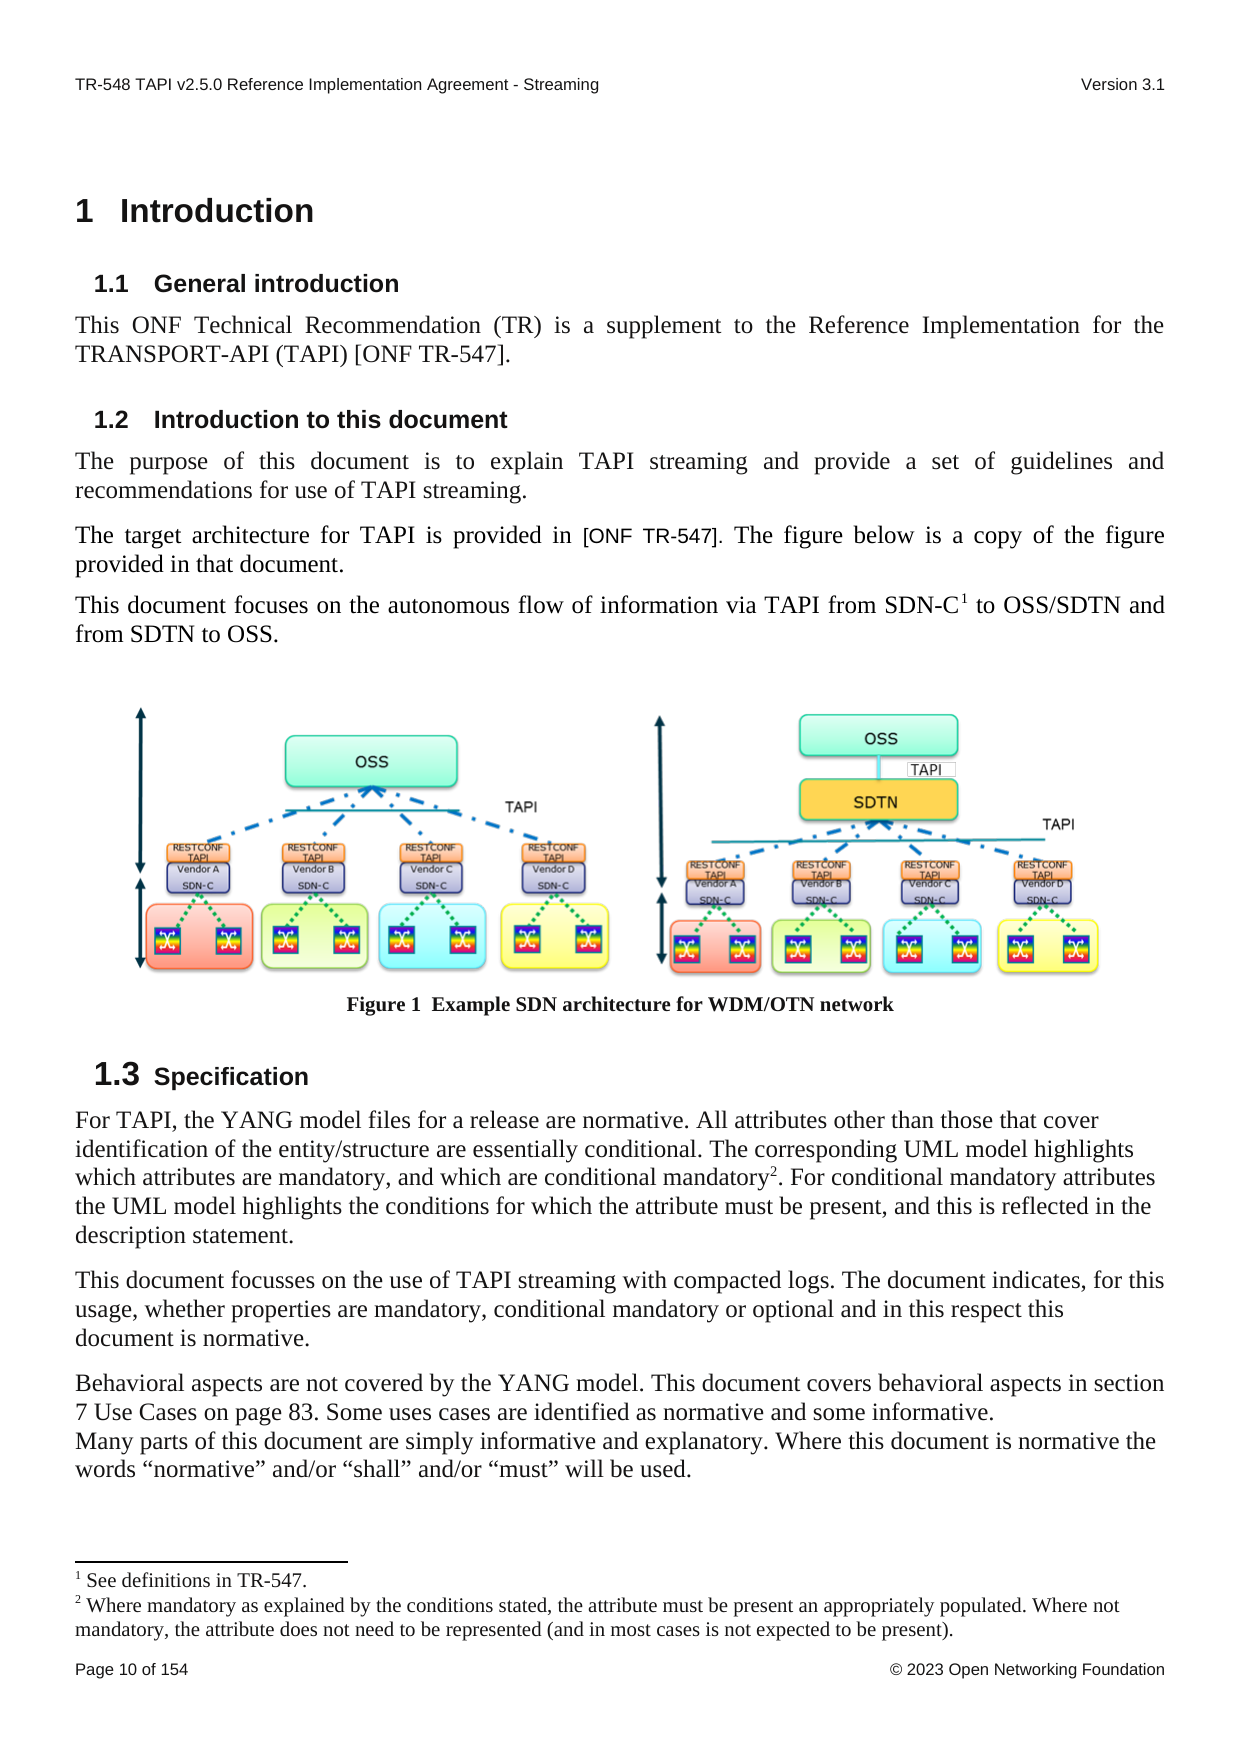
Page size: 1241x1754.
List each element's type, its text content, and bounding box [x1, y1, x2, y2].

text This document focusses on the use of TAPI streaming with compacted logs. The document indicates, for this usage, whether properties are mandatory, conditional mandatory or optional and in this respect this document is normative. [75, 1265, 1165, 1352]
picture [129, 696, 1112, 980]
text The purpose of this document is to explain TAPI streaming and provide a set of guidelines and recommendations for use of TAPI streaming. [75, 446, 1165, 504]
text Many parts of this document are simply informative and explanatory. Where this document is normative the words “normative” and/or “shall” and/or “must” will be used. [75, 1426, 1165, 1483]
subtitle Specification [94, 1054, 1165, 1092]
text This ONF Technical Recommendation (TR) is a supplement to the Reference Implementation for the TRANSPORT-API (TAPI) [ONF TR-547]. [75, 310, 1165, 367]
text Figure 1 Example SDN architecture for WDM/OTN network [75, 992, 1165, 1016]
text This document focuses on the autonomous flow of information via TAPI from SDN-C to OSS/SDTN and from SDTN to OSS. [75, 590, 1165, 648]
subtitle Introduction [75, 185, 1165, 231]
subtitle Introduction to this document [94, 405, 1165, 434]
text The target architecture for TAPI is provided in [ONF TR-547]. The figure below is a copy of the figure provided in that document. [75, 520, 1165, 578]
subtitle General introduction [94, 269, 1165, 297]
text For TAPI, the YANG model files for a release are normative. All attributes other than those that cover identification of the entity/structure are essentially conditional. The corresponding UML model highlights which attributes are mandatory, and which are conditional mandatory. For conditional mandatory attributes the UML model highlights the conditions for which the attribute must be present, and this is reflected in the description statement. [75, 1105, 1165, 1249]
text Behavioral aspects are not covered by the YANG model. This document covers behavioral aspects in section 7 Use Cases on page 89. Some uses cases are identified as normative and some informative. [75, 1368, 1165, 1426]
